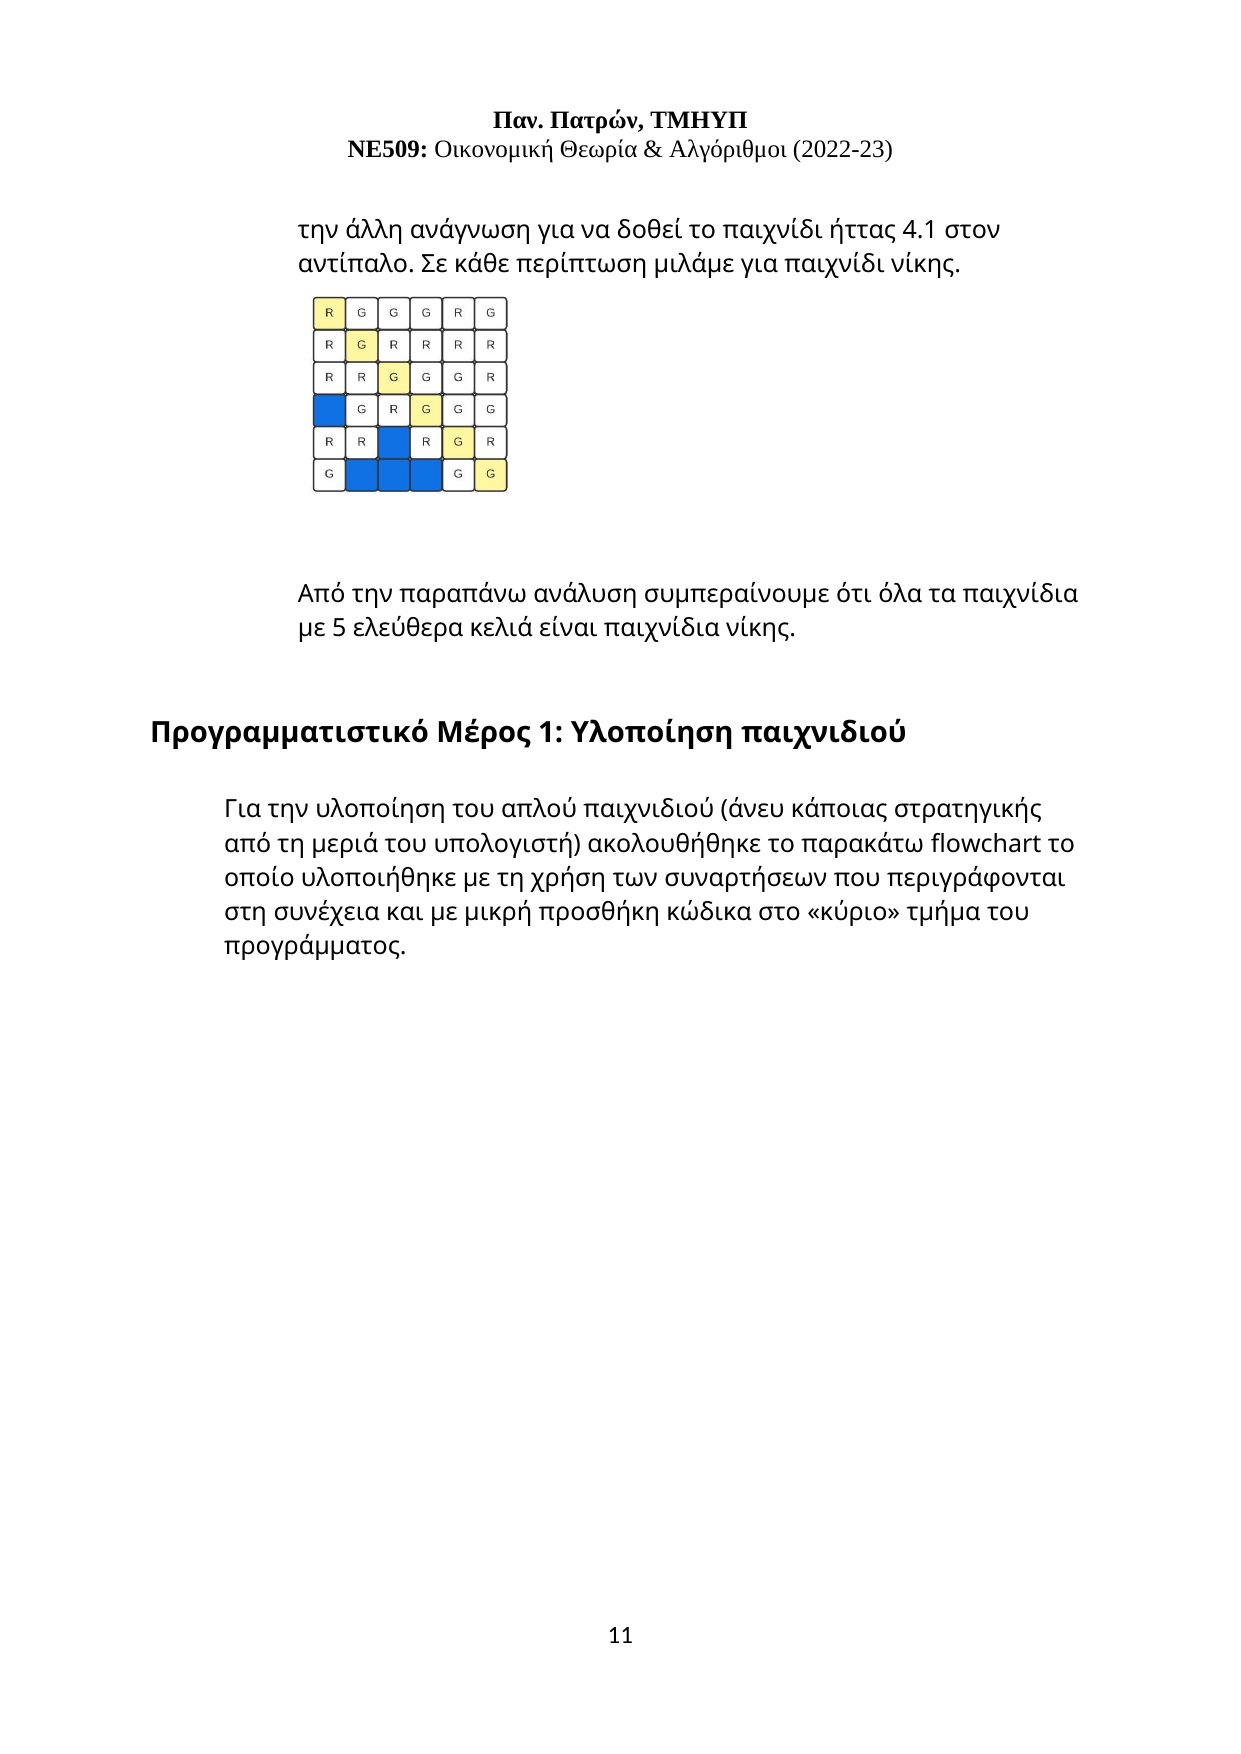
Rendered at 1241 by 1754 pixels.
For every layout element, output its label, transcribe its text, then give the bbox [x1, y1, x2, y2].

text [298, 211, 1090, 279]
text Για την υλοποίηση του απλού παιχνιδιού (άνευ κάποιας στρατηγικής από τη μεριά του υπολογιστή) ακολουθήθηκε το παρακάτω flowchart το οποίο υλοποιήθηκε με τη χρήση των συναρτήσεων που περιγράφονται στη συνέχεια και με μικρή προσθήκη κώδικα στο «κύριο» τμήμα του προγράμματος. [224, 791, 1090, 961]
picture [297, 279, 522, 508]
text Προγραμματιστικό Μέρος 1: Υλοποίηση παιχνιδιού [150, 712, 1090, 751]
text Από την παραπάνω ανάλυση συμπεραίνουμε ότι όλα τα παιχνίδια με 5 ελεύθερα κελιά είναι παιχνίδια νίκης. [298, 576, 1090, 644]
